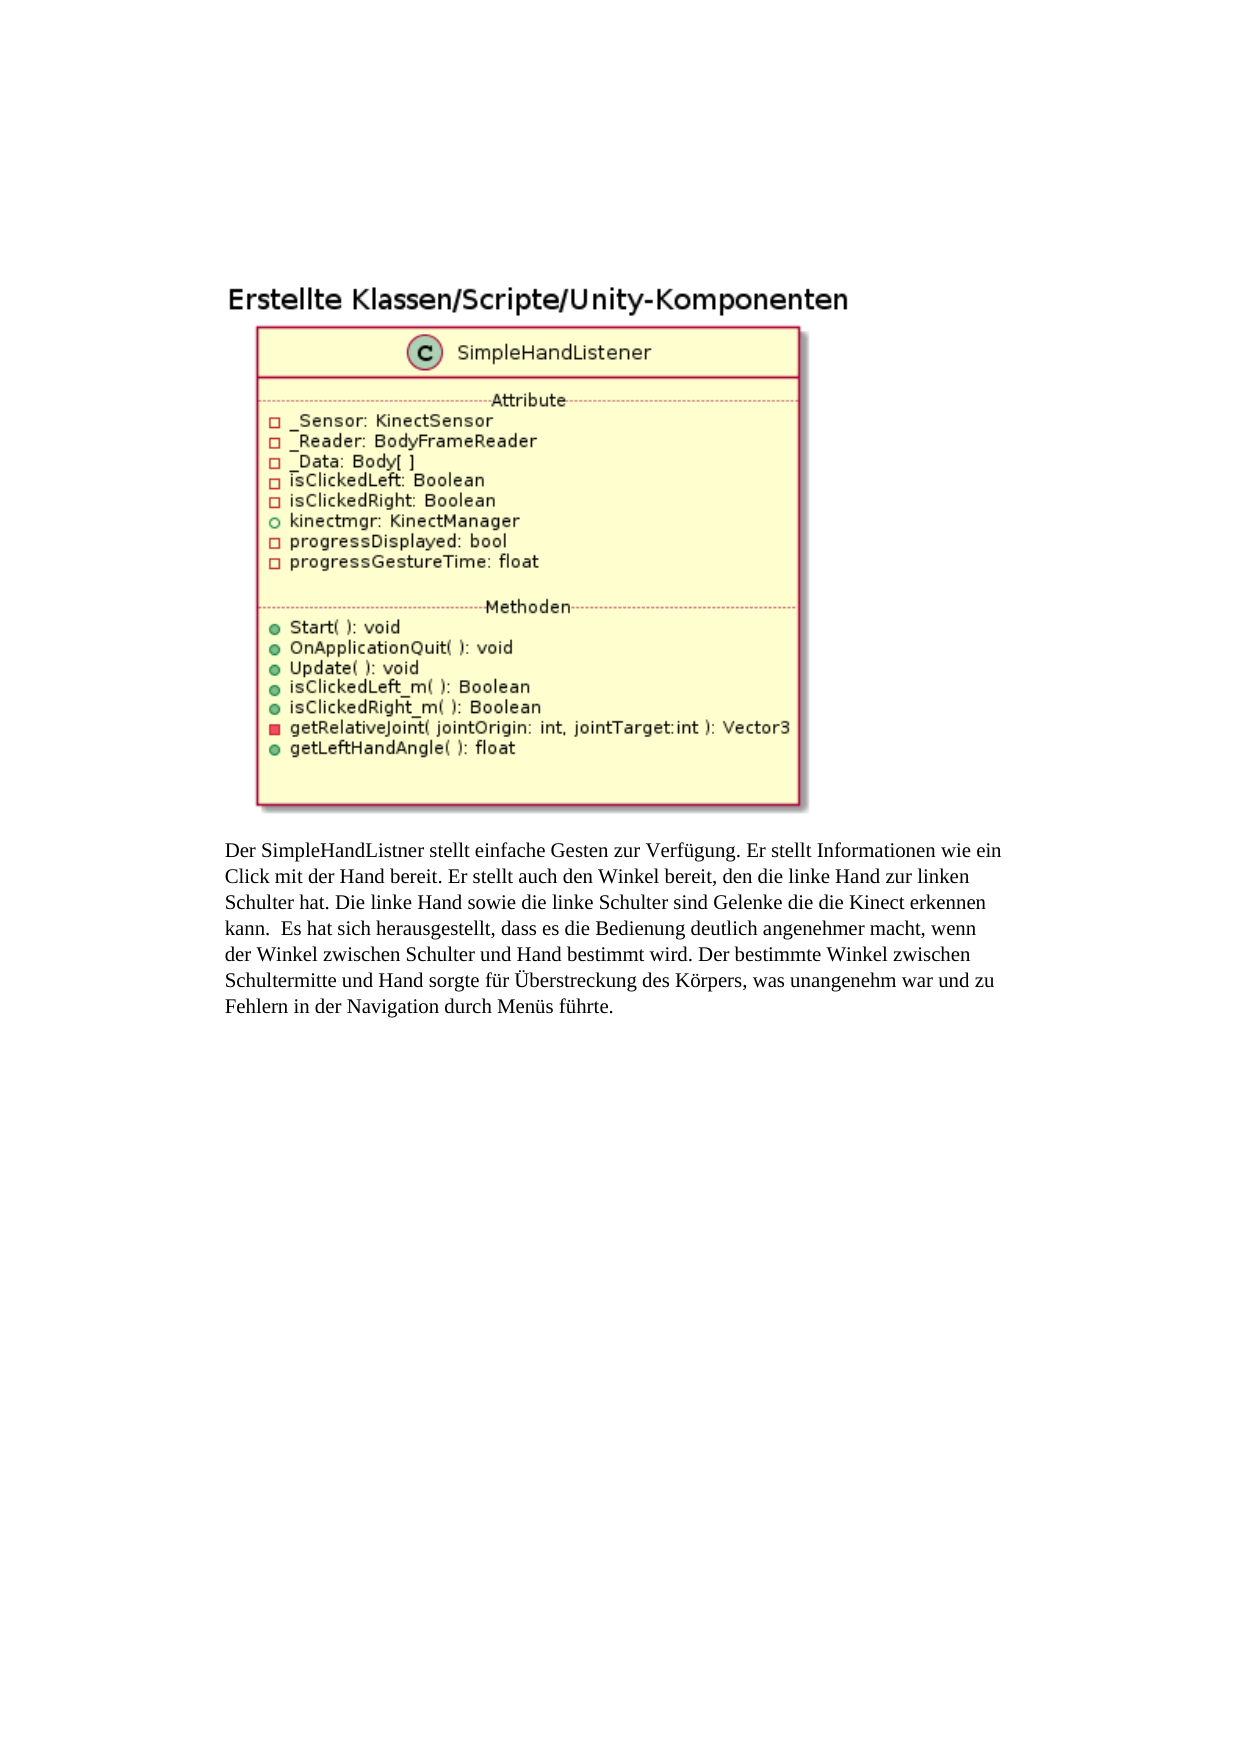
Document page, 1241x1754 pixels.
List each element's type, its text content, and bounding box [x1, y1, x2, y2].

text Der SimpleHandListner stellt einfache Gesten zur Verfügung. Er stellt Informationen wie ein Click mit der Hand bereit. Er stellt auch den Winkel bereit, den die linke Hand zur linken Schulter hat. Die linke Hand sowie die linke Schulter sind Gelenke die die Kinect erkennen kann. Es hat sich herausgestellt, dass es die Bedienung deutlich angenehmer macht, wenn der Winkel zwischen Schulter und Hand bestimmt wird. Der bestimmte Winkel zwischen Schultermitte und Hand sorgte für Überstreckung des Körpers, was unangenehm war und zu Fehlern in der Navigation durch Menüs führte. [224, 838, 1004, 1018]
picture [224, 283, 865, 820]
